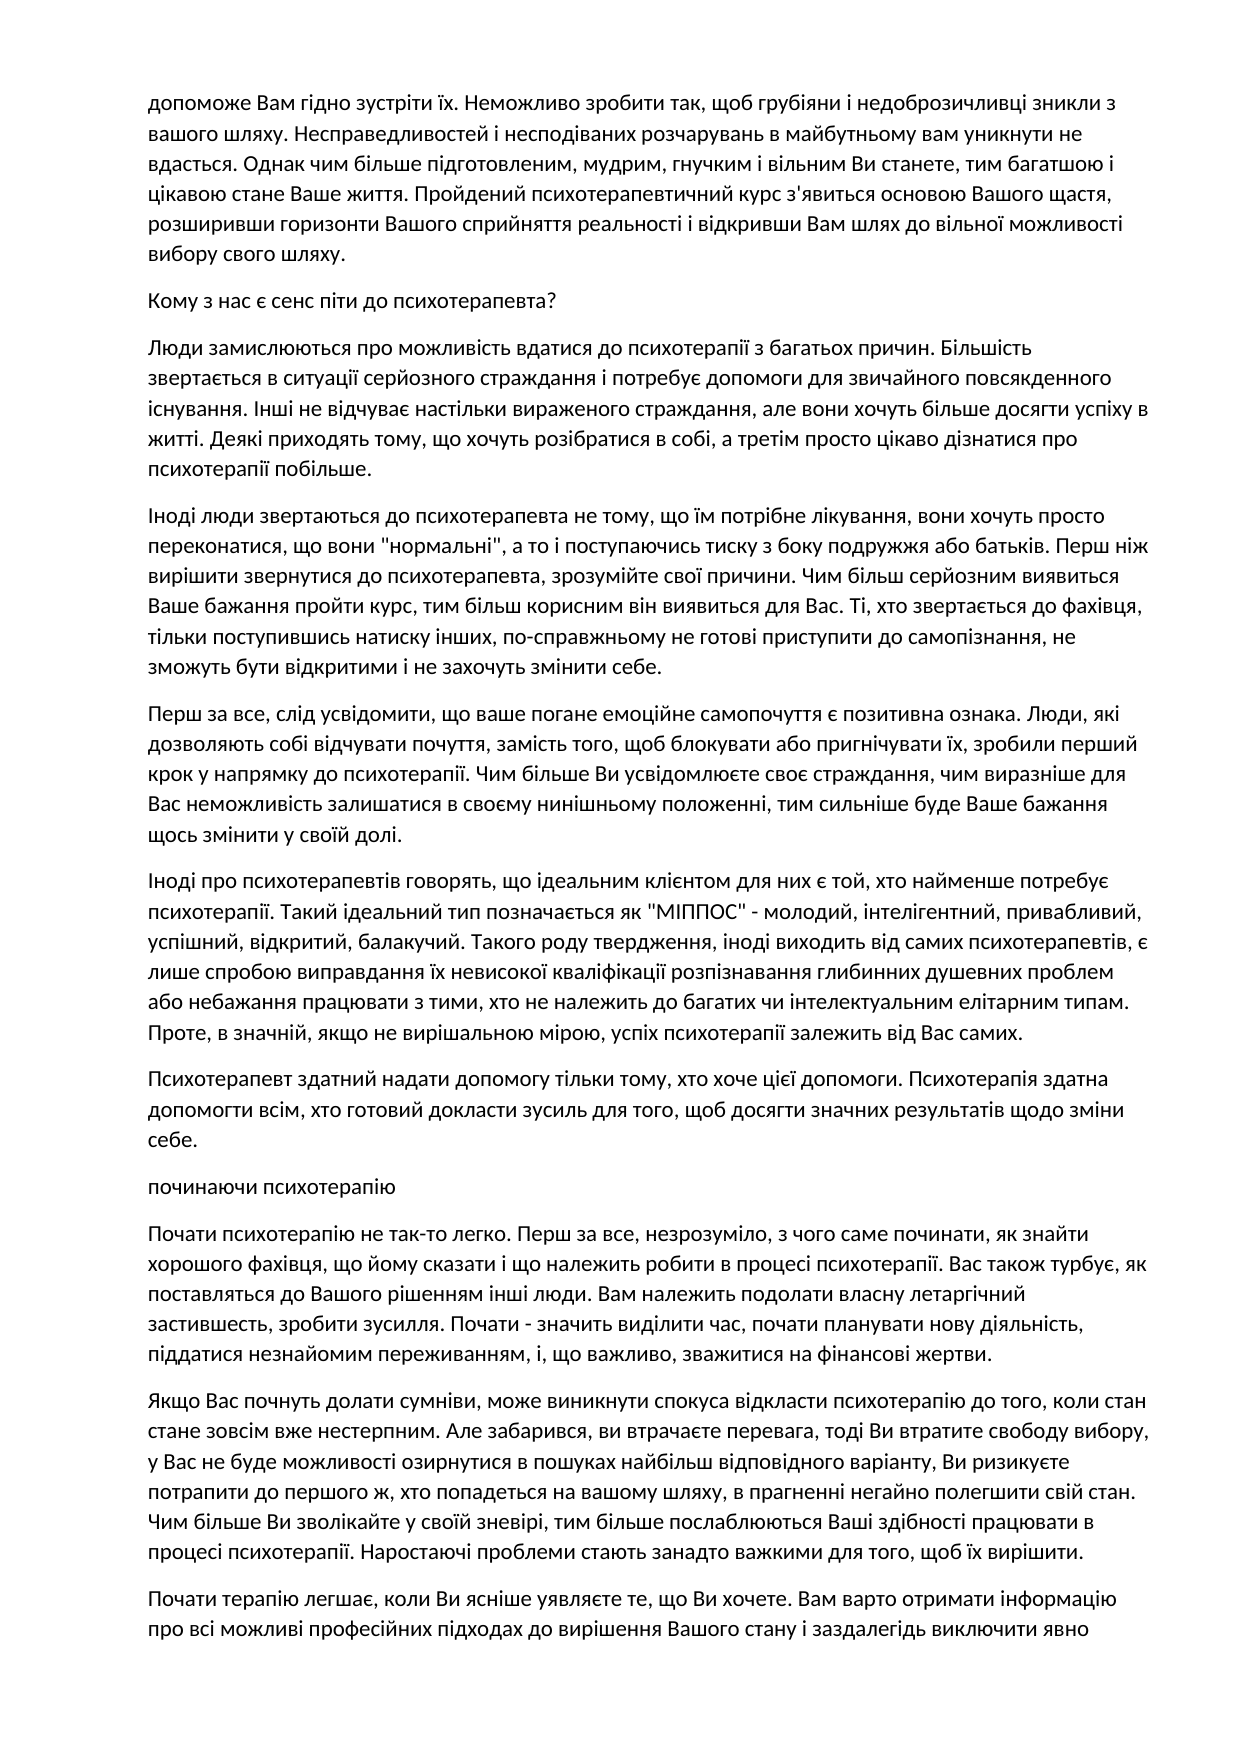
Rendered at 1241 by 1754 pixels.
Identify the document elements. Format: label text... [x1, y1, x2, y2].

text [148, 1584, 1152, 1643]
text починаючи психотерапію [148, 1172, 1152, 1200]
text Перш за все, слід усвідомити, що ваше погане емоційне самопочуття є позитивна ознака. Люди, які дозволяють собі відчувати почуття, замість того, щоб блокувати або пригнічувати їх, зробили перший крок у напрямку до психотерапії. Чим більше Ви усвідомлюєте своє страждання, чим виразніше для Вас неможливість залишатися в своєму нинішньому положенні, тим сильніше буде Ваше бажання щось змінити у своїй долі. [148, 699, 1152, 848]
text Люди замислюються про можливість вдатися до психотерапії з багатьох причин. Більшість звертається в ситуації серйозного страждання і потребує допомоги для звичайного повсякденного існування. Інші не відчуває настільки вираженого страждання, але вони хочуть більше досягти успіху в житті. Деякі приходять тому, що хочуть розібратися в собі, а третім просто цікаво дізнатися про психотерапії побільше. [148, 333, 1152, 482]
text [148, 88, 1152, 268]
text Психотерапевт здатний надати допомогу тільки тому, хто хоче цієї допомоги. Психотерапія здатна допомогти всім, хто готовий докласти зусиль для того, щоб досягти значних результатів щодо зміни себе. [148, 1064, 1152, 1153]
text Якщо Вас почнуть долати сумніви, може виникнути спокуса відкласти психотерапію до того, коли стан стане зовсім вже нестерпним. Але забарився, ви втрачаєте перевага, тоді Ви втратите свободу вибору, у Вас не буде можливості озирнутися в пошуках найбільш відповідного варіанту, Ви ризикуєте потрапити до першого ж, хто попадеться на вашому шляху, в прагненні негайно полегшити свій стан. Чим більше Ви зволікайте у своїй зневірі, тим більше послаблюються Ваші здібності працювати в процесі психотерапії. Наростаючі проблеми стають занадто важкими для того, щоб їх вирішити. [148, 1386, 1152, 1566]
text Іноді люди звертаються до психотерапевта не тому, що їм потрібне лікування, вони хочуть просто переконатися, що вони "нормальні", а то і поступаючись тиску з боку подружжя або батьків. Перш ніж вирішити звернутися до психотерапевта, зрозумійте свої причини. Чим більш серйозним виявиться Ваше бажання пройти курс, тим більш корисним він виявиться для Вас. Ті, хто звертається до фахівця, тільки поступившись натиску інших, по-справжньому не готові приступити до самопізнання, не зможуть бути відкритими і не захочуть змінити себе. [148, 501, 1152, 680]
text Почати психотерапію не так-то легко. Перш за все, незрозуміло, з чого саме починати, як знайти хорошого фахівця, що йому сказати і що належить робити в процесі психотерапії. Вас також турбує, як поставляться до Вашого рішенням інші люди. Вам належить подолати власну летаргічний застившесть, зробити зусилля. Почати - значить виділити час, почати планувати нову діяльність, піддатися незнайомим переживанням, і, що важливо, зважитися на фінансові жертви. [148, 1219, 1152, 1368]
text Кому з нас є сенс піти до психотерапевта? [148, 286, 1152, 314]
text Іноді про психотерапевтів говорять, що ідеальним клієнтом для них є той, хто найменше потребує психотерапії. Такий ідеальний тип позначається як "МІППОС" - молодий, інтелігентний, привабливий, успішний, відкритий, балакучий. Такого роду твердження, іноді виходить від самих психотерапевтів, є лише спробою виправдання їх невисокої кваліфікації розпізнавання глибинних душевних проблем або небажання працювати з тими, хто не належить до багатих чи інтелектуальним елітарним типам. Проте, в значній, якщо не вирішальною мірою, успіх психотерапії залежить від Вас самих. [148, 867, 1152, 1046]
